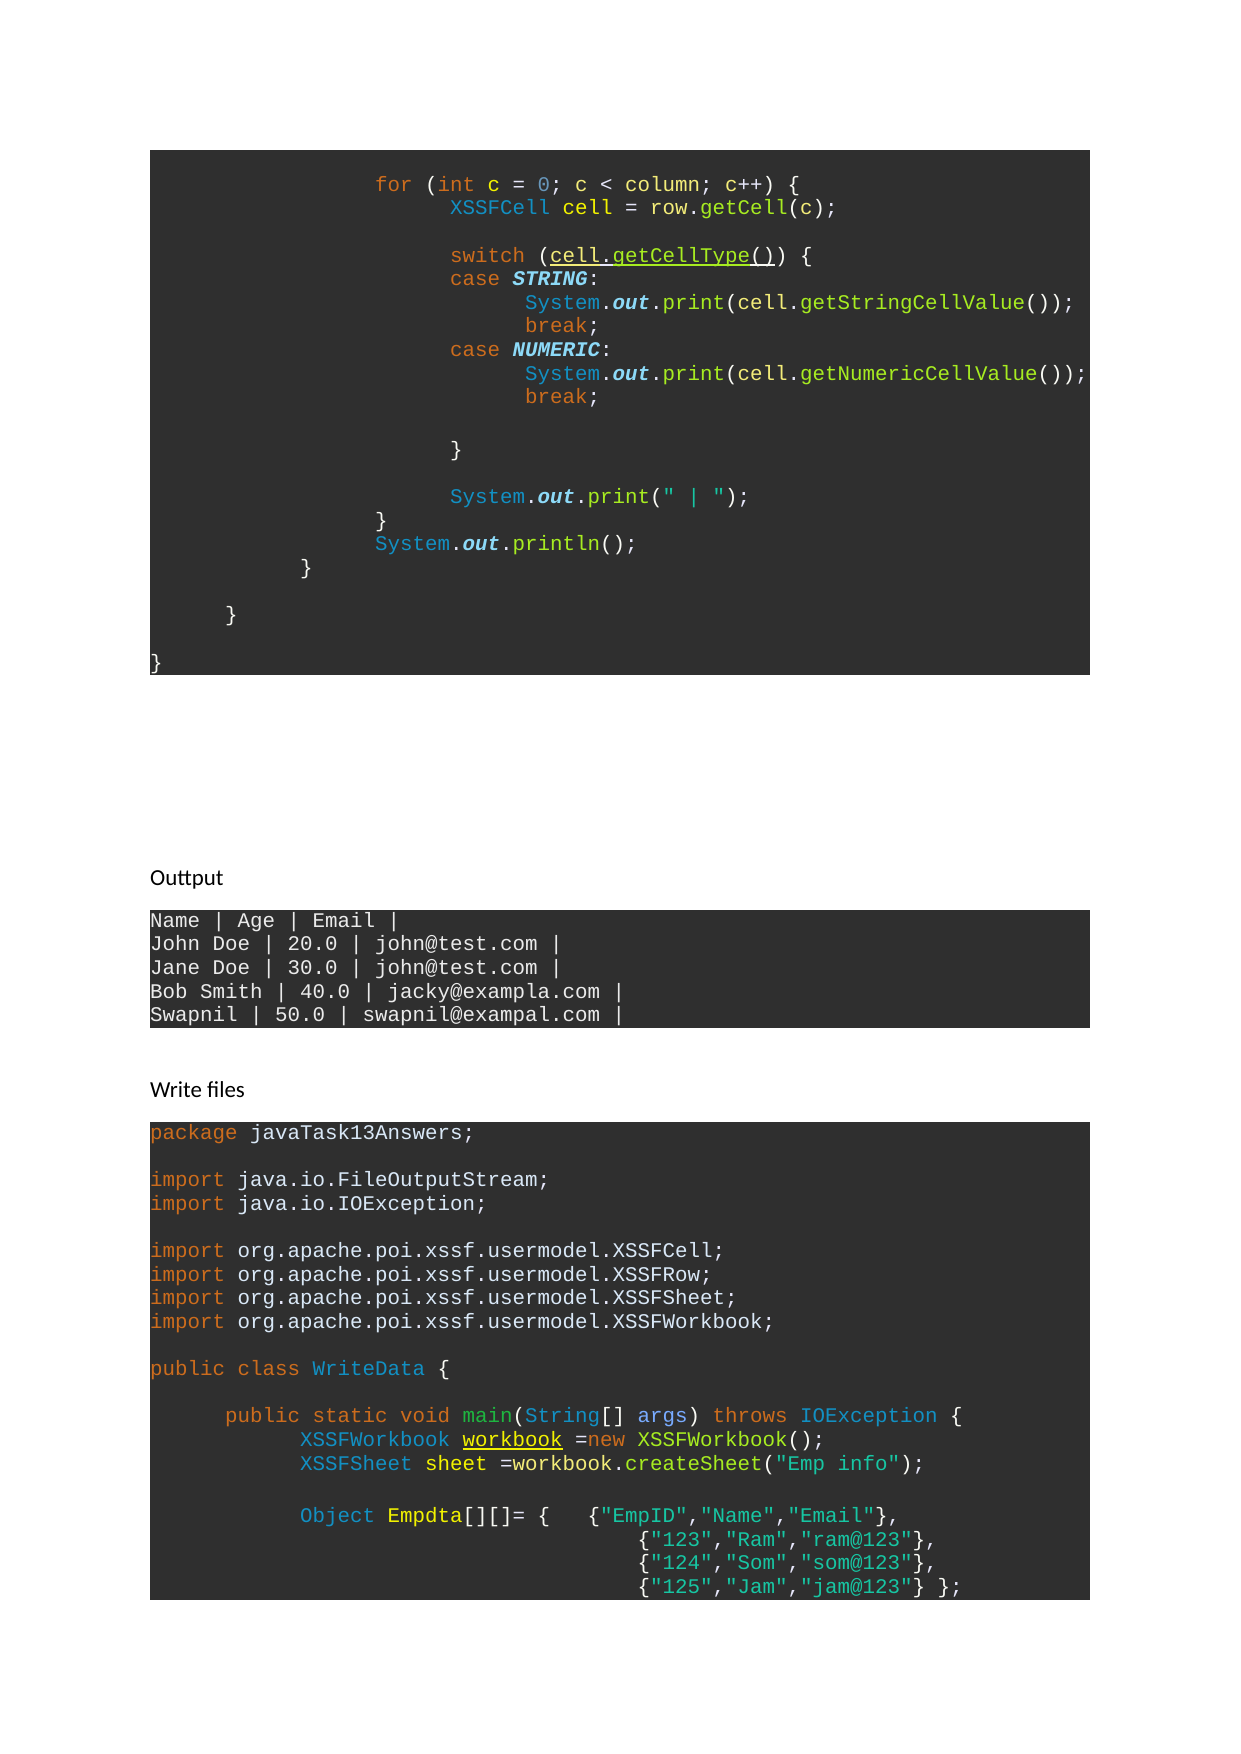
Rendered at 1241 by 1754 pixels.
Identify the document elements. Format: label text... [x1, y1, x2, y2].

text } [150, 652, 1090, 675]
text public class WriteData { [150, 1358, 1090, 1382]
text System.out.print(cell.getNumericCellValue()); [150, 363, 1090, 386]
text import java.io.IOException; [150, 1193, 1090, 1216]
text switch (cell.getCellType()) { [150, 244, 1090, 268]
text Outtput [150, 863, 1090, 891]
text case NUMERIC: [150, 339, 1090, 363]
text Swapnil | 50.0 | swapnil@exampal.com | [150, 1004, 1090, 1028]
text System.out.print(cell.getStringCellValue()); [150, 292, 1090, 316]
text Jane Doe | 30.0 | john@test.com | [150, 957, 1090, 981]
text John Doe | 20.0 | john@test.com | [150, 933, 1090, 957]
text {"124","Som","som@123"}, [150, 1552, 1090, 1576]
text for (int c = 0; c < column; c++) { [150, 174, 1090, 197]
text } [150, 604, 1090, 628]
text XSSFWorkbook workbook =new XSSFWorkbook(); [150, 1429, 1090, 1453]
text import org.apache.poi.xssf.usermodel.XSSFSheet; [150, 1287, 1090, 1311]
text } [150, 510, 1090, 533]
text break; [150, 386, 1090, 410]
text Name | Age | Email | [150, 910, 1090, 933]
text {"125","Jam","jam@123"} }; [150, 1576, 1090, 1600]
text System.out.println(); [150, 533, 1090, 557]
text } [150, 439, 1090, 462]
text Bob Smith | 40.0 | jacky@exampla.com | [150, 981, 1090, 1004]
text break; [150, 316, 1090, 339]
text {"123","Ram","ram@123"}, [150, 1529, 1090, 1552]
text package javaTask13Answers; [150, 1122, 1090, 1145]
text Write files [150, 1075, 1090, 1103]
text XSSFCell cell = row.getCell(c); [150, 197, 1090, 221]
text import java.io.FileOutputStream; [150, 1169, 1090, 1193]
text import org.apache.poi.xssf.usermodel.XSSFCell; [150, 1240, 1090, 1263]
text Object Empdta[][]= { {"EmpID","Name","Email"}, [150, 1505, 1090, 1529]
text import org.apache.poi.xssf.usermodel.XSSFRow; [150, 1263, 1090, 1287]
text } [150, 557, 1090, 581]
text public static void main(String[] args) throws IOException { [150, 1405, 1090, 1429]
text XSSFSheet sheet =workbook.createSheet("Emp info"); [150, 1453, 1090, 1476]
text import org.apache.poi.xssf.usermodel.XSSFWorkbook; [150, 1311, 1090, 1334]
text System.out.print(" | "); [150, 486, 1090, 510]
text case STRING: [150, 268, 1090, 292]
